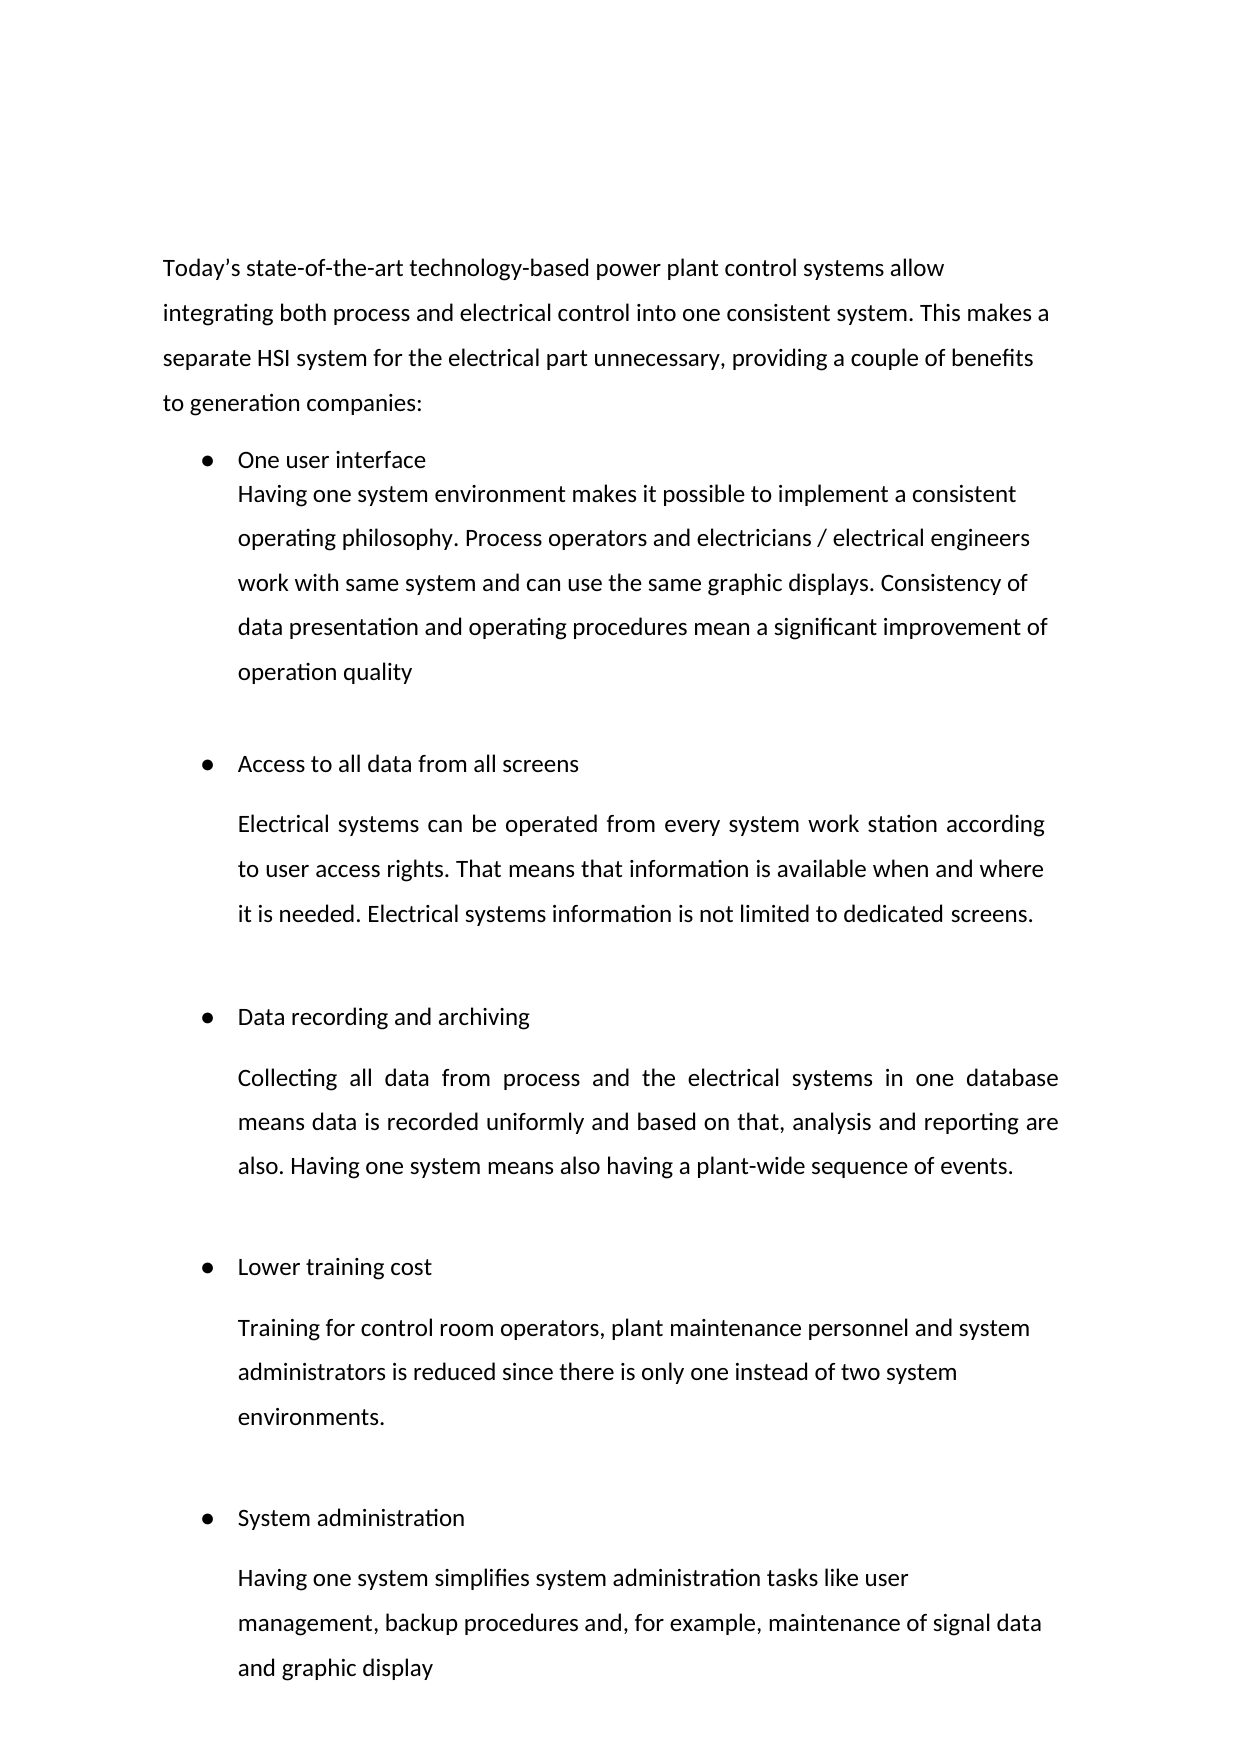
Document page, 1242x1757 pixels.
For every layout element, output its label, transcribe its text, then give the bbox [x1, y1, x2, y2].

list Access to all data from all screens [200, 748, 1139, 779]
list One user interface [200, 444, 1139, 475]
text Training for control room operators, plant maintenance personnel and system administrators is reduced since there is only one instead of two system environments. [238, 1312, 1033, 1431]
list System administration [200, 1502, 1139, 1533]
text Electrical systems can be operated from every system work station according to user access rights. That means that information is available when and where it is needed. Electrical systems information is not limited to dedicated screens. [238, 808, 1046, 929]
list Lower training cost [200, 1251, 1139, 1282]
text Having one system simplifies system administration tasks like user management, backup procedures and, for example, maintenance of signal data and graphic display [238, 1562, 1045, 1682]
text Having one system environment makes it possible to implement a consistent operating philosophy. Process operators and electricians / electrical engineers work with same system and can use the same graphic displays. Consistency of data presentation and operating procedures mean a significant improvement of operation quality [238, 478, 1051, 686]
text Collecting all data from process and the electrical systems in one database means data is recorded uniformly and based on that, analysis and reporting are also. Having one system means also having a plant-wide sequence of events. [238, 1062, 1060, 1181]
list Data recording and archiving [200, 1001, 1139, 1031]
text Today’s state-of-the-art technology-based power plant control systems allow integrating both process and electrical control into one consistent system. This makes a separate HSI system for the electrical part unnecessary, providing a couple of benefits to generation companies: [163, 252, 1053, 418]
